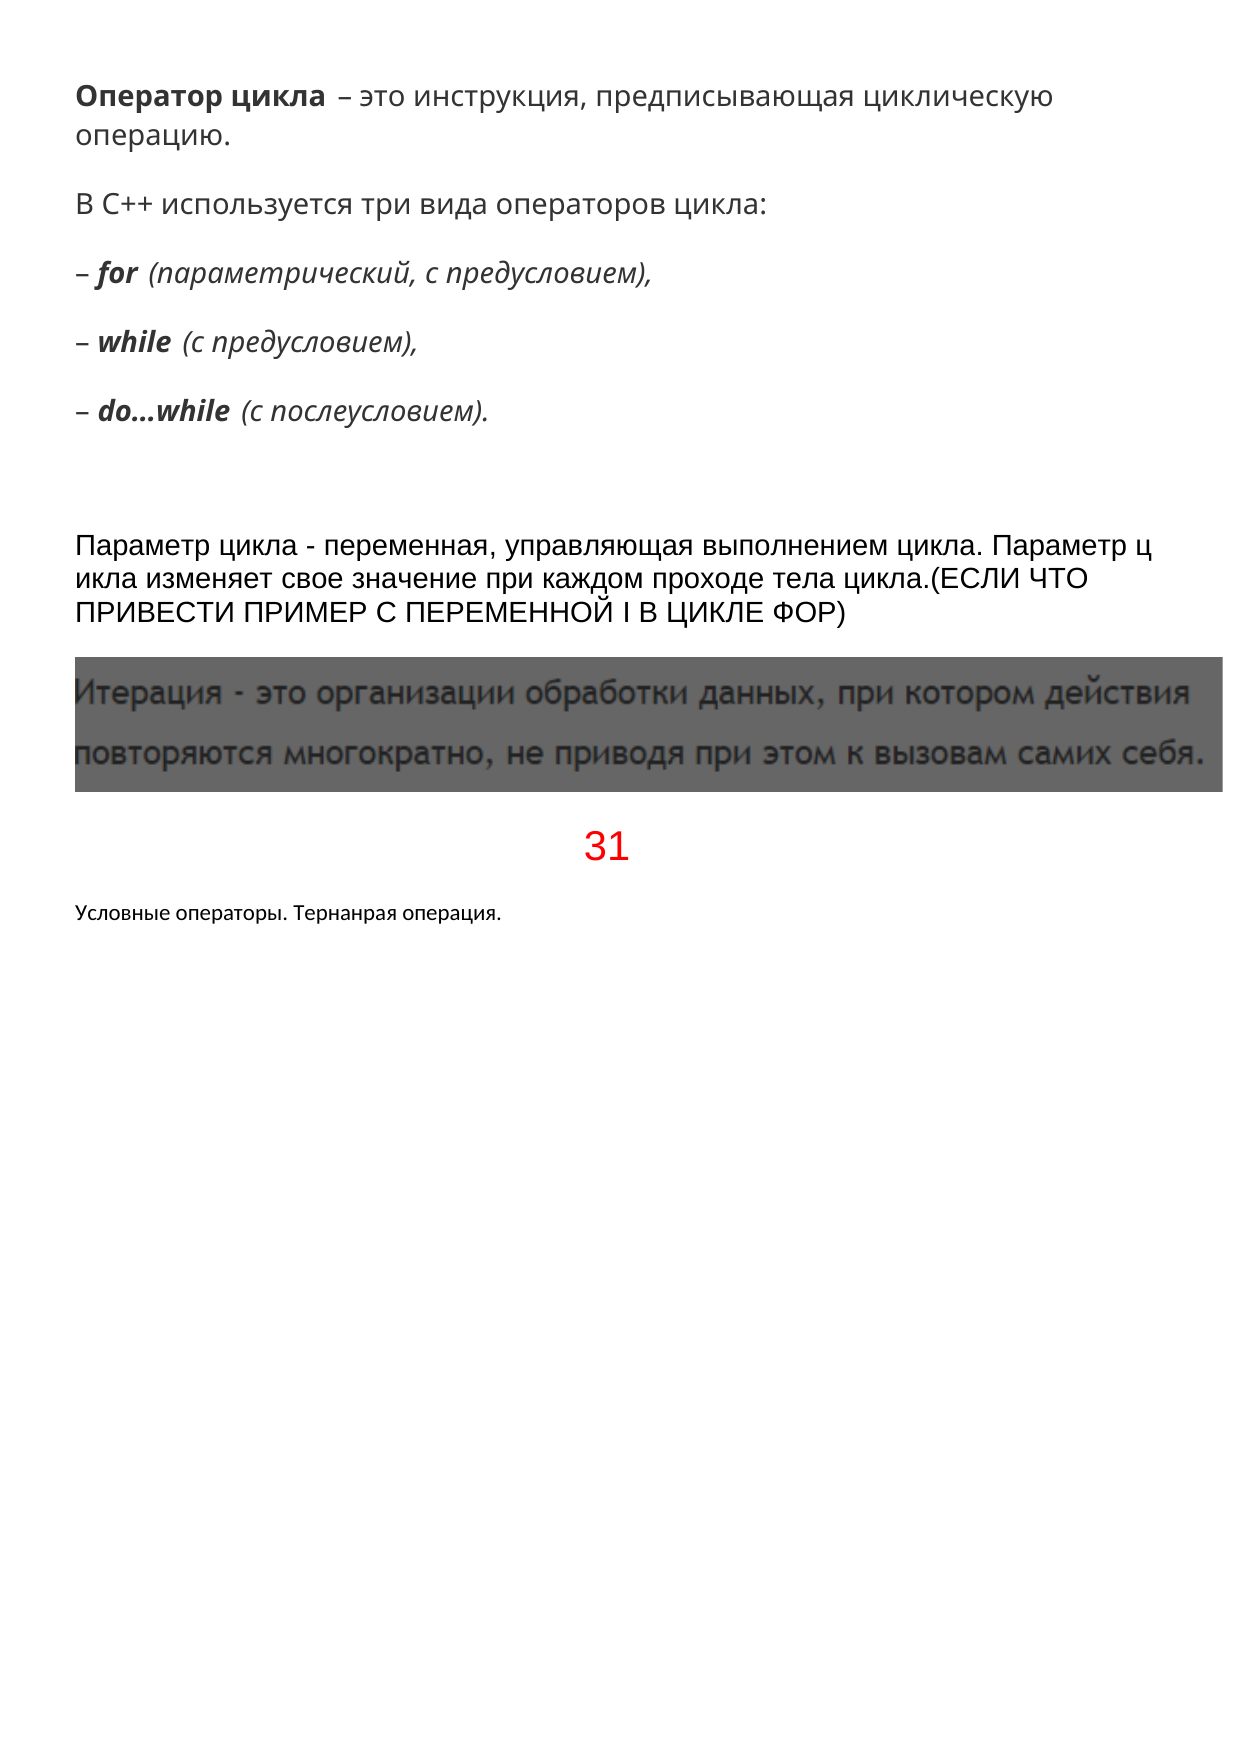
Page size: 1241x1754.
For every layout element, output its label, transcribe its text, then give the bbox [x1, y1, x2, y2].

text Параметр цикла - переменная, управляющая выполнением цикла. Параметр цикла изменяет свое значение при каждом проходе тела цикла.(ЕСЛИ ЧТО ПРИВЕСТИ ПРИМЕР С ПЕРЕМЕННОЙ I В ЦИКЛЕ ФОР) [846, 528, 1165, 628]
picture [75, 657, 1223, 792]
text – do…while (с послеусловием). [75, 390, 1165, 430]
text Оператор цикла – это инструкция, предписывающая циклическую операцию. [75, 75, 1165, 154]
text 31 [75, 821, 1165, 869]
text – while (с предусловием), [75, 321, 1165, 361]
text – for (параметрический, с предусловием), [75, 252, 1165, 292]
text Условные операторы. Тернанрая операция. [75, 898, 1165, 926]
text В С++ используется три вида операторов цикла: [75, 183, 1165, 223]
